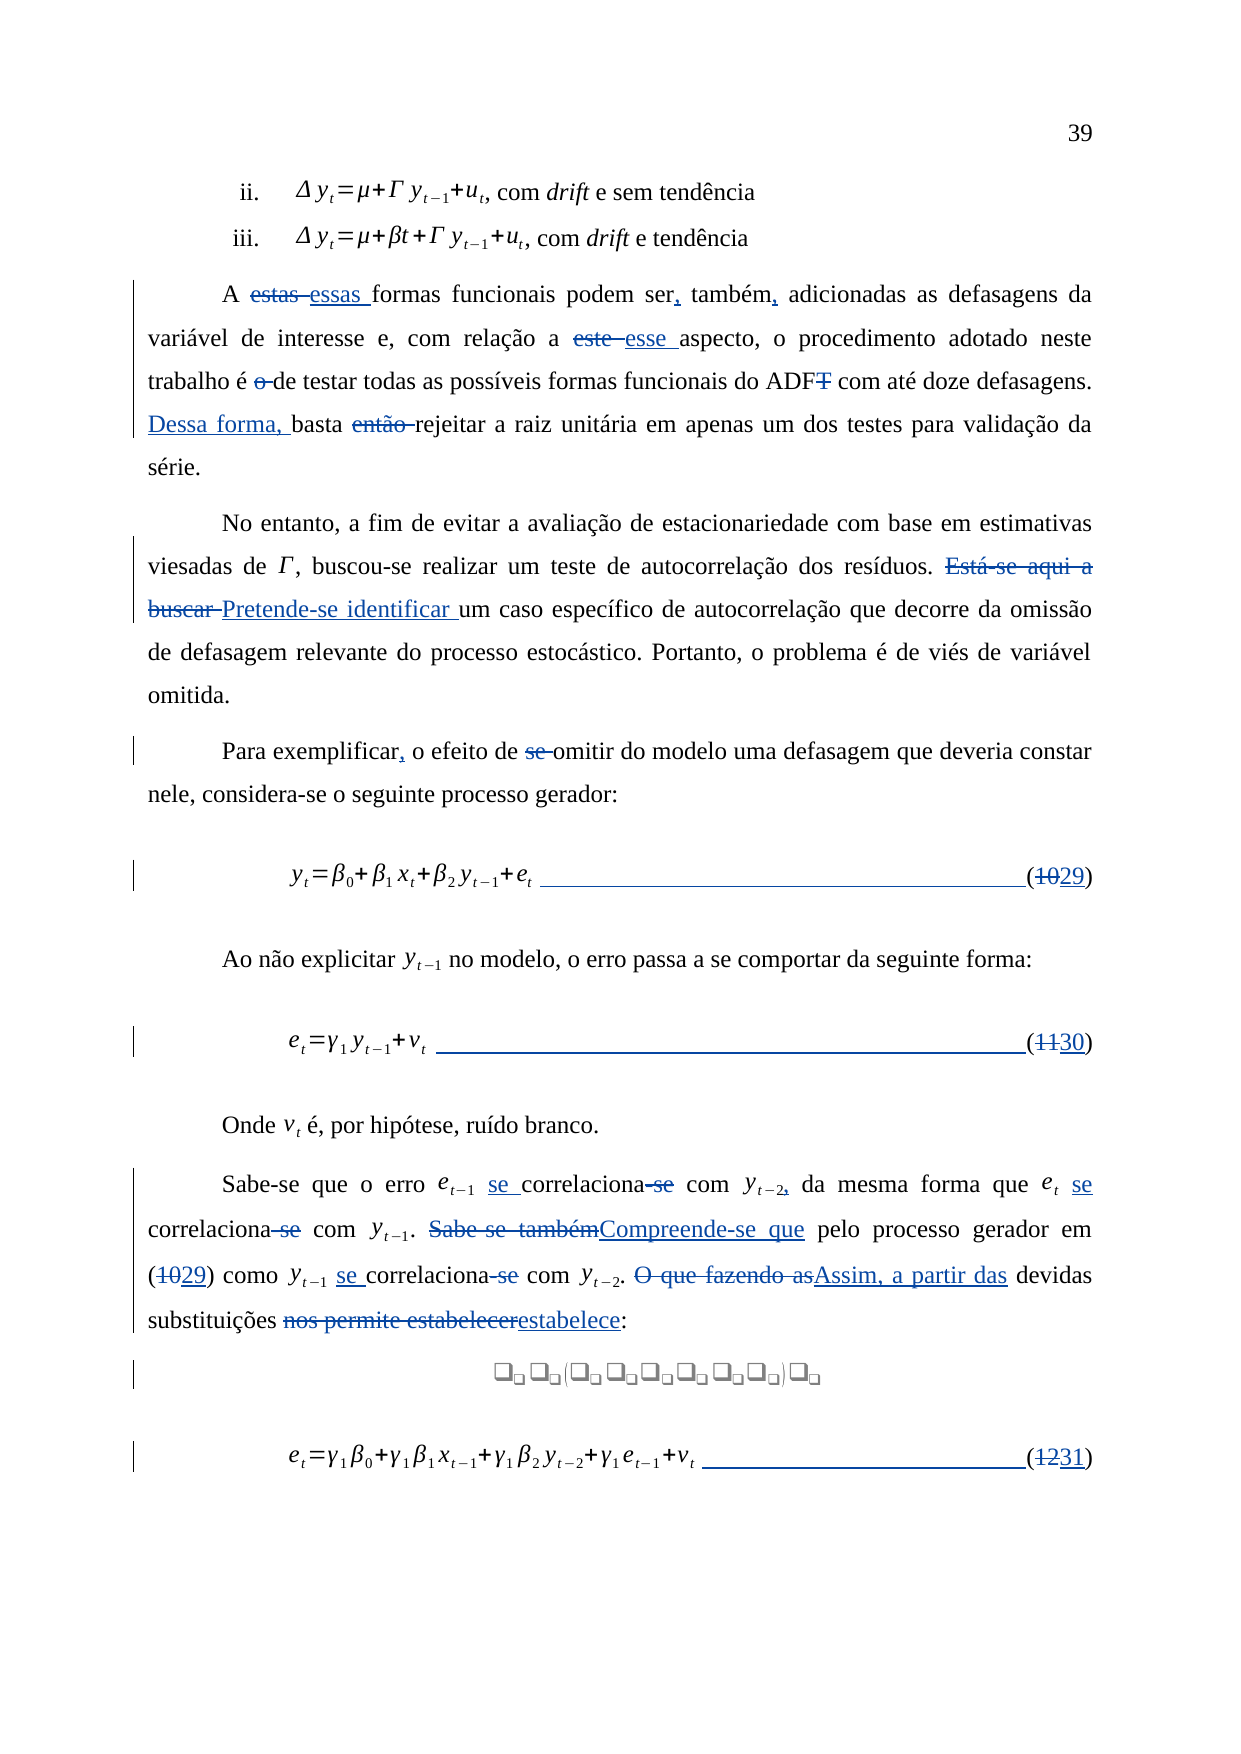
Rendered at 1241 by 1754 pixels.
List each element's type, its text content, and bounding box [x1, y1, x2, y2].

text () [148, 1441, 1092, 1472]
text No entanto, a fim de evitar a avaliação de estacionariedade com base em estimativas viesadas de , buscou-se realizar um teste de autocorrelação dos resíduos. um caso específico de autocorrelação que decorre da omissão de defasagem relevante do processo estocástico. Portanto, o problema é de viés de variável omitida. [148, 508, 1092, 709]
text A formas funcionais podem ser também adicionadas as defasagens da variável de interesse e, com relação a aspecto, o procedimento adotado neste trabalho é de testar todas as possíveis formas funcionais do ADF com até doze defasagens. basta rejeitar a raiz unitária em apenas um dos testes para validação da série. [148, 279, 1092, 481]
text () [148, 1026, 1092, 1057]
list , com drift e tendência [186, 221, 1092, 253]
text Onde é, por hipótese, ruído branco. [148, 1109, 1092, 1141]
text Ao não explicitar no modelo, o erro passa a se comportar da seguinte forma: [148, 943, 1092, 974]
text Sabe-se que o erro correlaciona com da mesma forma que correlaciona com . pelo processo gerador em () como correlaciona com . devidas substituições : [148, 1167, 1092, 1333]
text () [148, 859, 1092, 891]
text Para exemplificar o efeito de omitir do modelo uma defasagem que deveria constar nele, considera-se o seguinte processo gerador: [148, 736, 1092, 808]
list , com drift e sem tendência [186, 176, 1092, 207]
